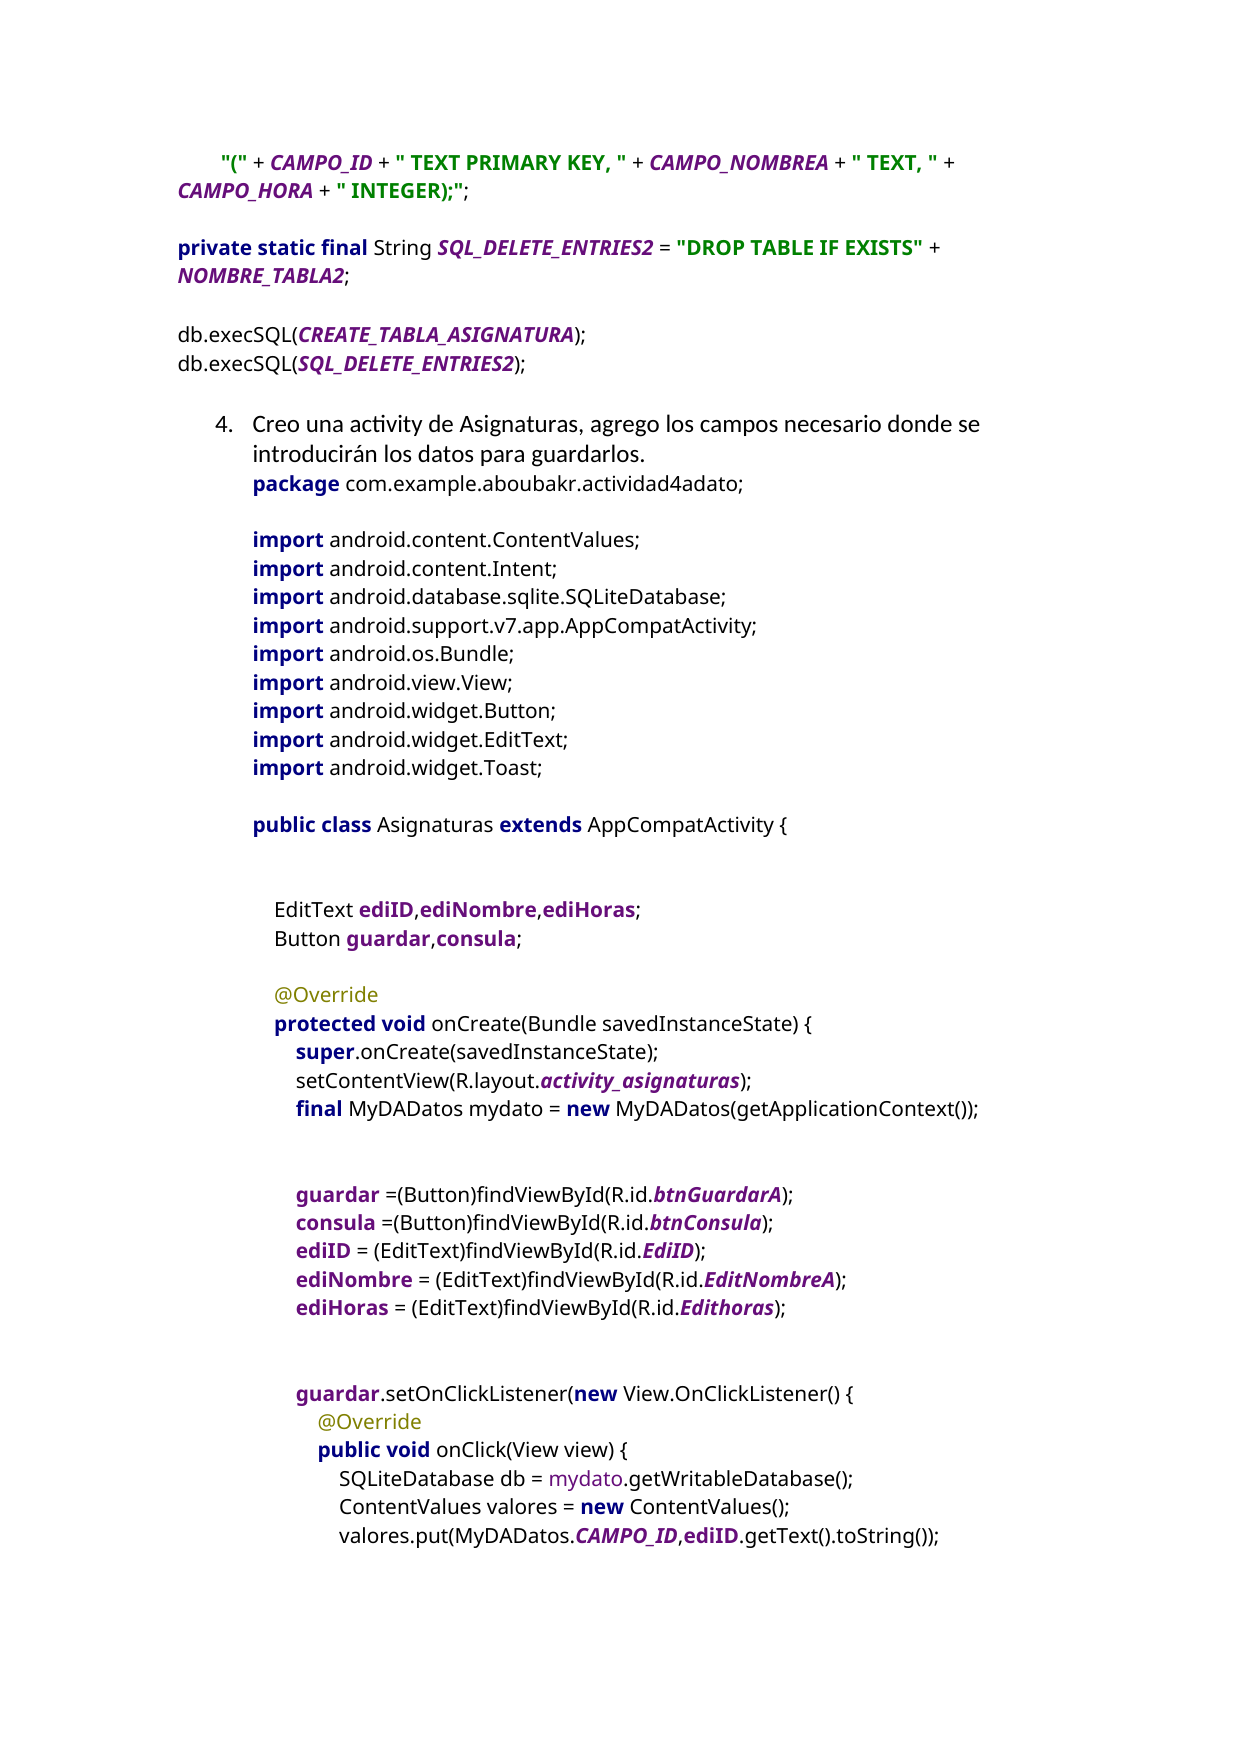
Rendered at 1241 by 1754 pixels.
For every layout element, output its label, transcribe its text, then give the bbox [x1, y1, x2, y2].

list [252, 469, 1063, 1580]
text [177, 148, 1063, 204]
text private static final String SQL_DELETE_ENTRIES2 = "DROP TABLE IF EXISTS" + NOMBRE_TABLA2; [177, 233, 1063, 290]
text db.execSQL(CREATE_TABLA_ASIGNATURA); [177, 320, 1063, 349]
text db.execSQL(SQL_DELETE_ENTRIES2); [177, 349, 1063, 377]
list Creo una activity de Asignaturas, agrego los campos necesario donde se introducirán los datos para guardarlos. [215, 408, 1063, 469]
